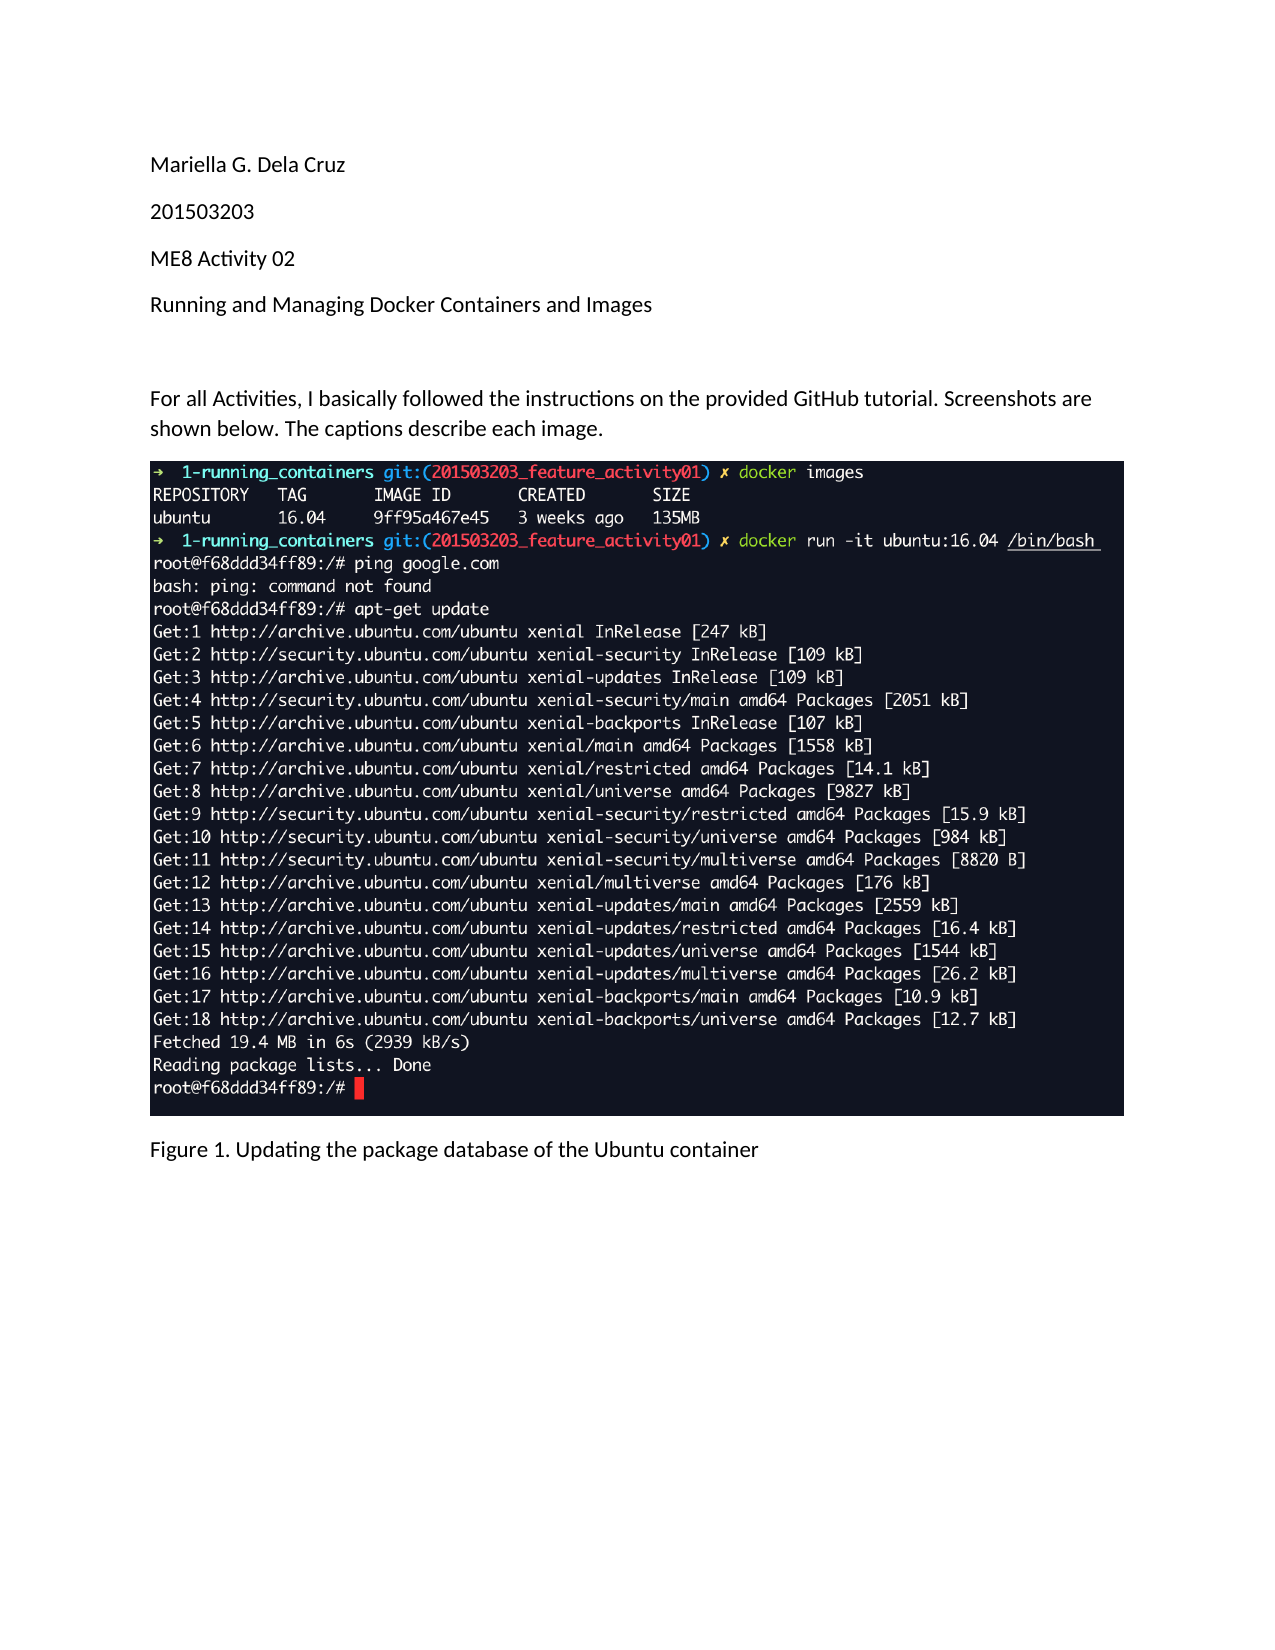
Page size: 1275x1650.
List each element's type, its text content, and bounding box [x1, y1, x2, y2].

text For all Activities, I basically followed the instructions on the provided GitHub tutorial. Screenshots are shown below. The captions describe each image. [150, 384, 1125, 443]
text ME8 Activity 02 [150, 244, 1125, 272]
text Mariella G. Dela Cruz [150, 150, 1125, 178]
text 201503203 [150, 197, 1125, 225]
picture [150, 461, 1124, 1116]
text Figure 1. Updating the package database of the Ubuntu container [150, 1135, 1125, 1163]
text Running and Managing Docker Containers and Images [150, 291, 1125, 319]
